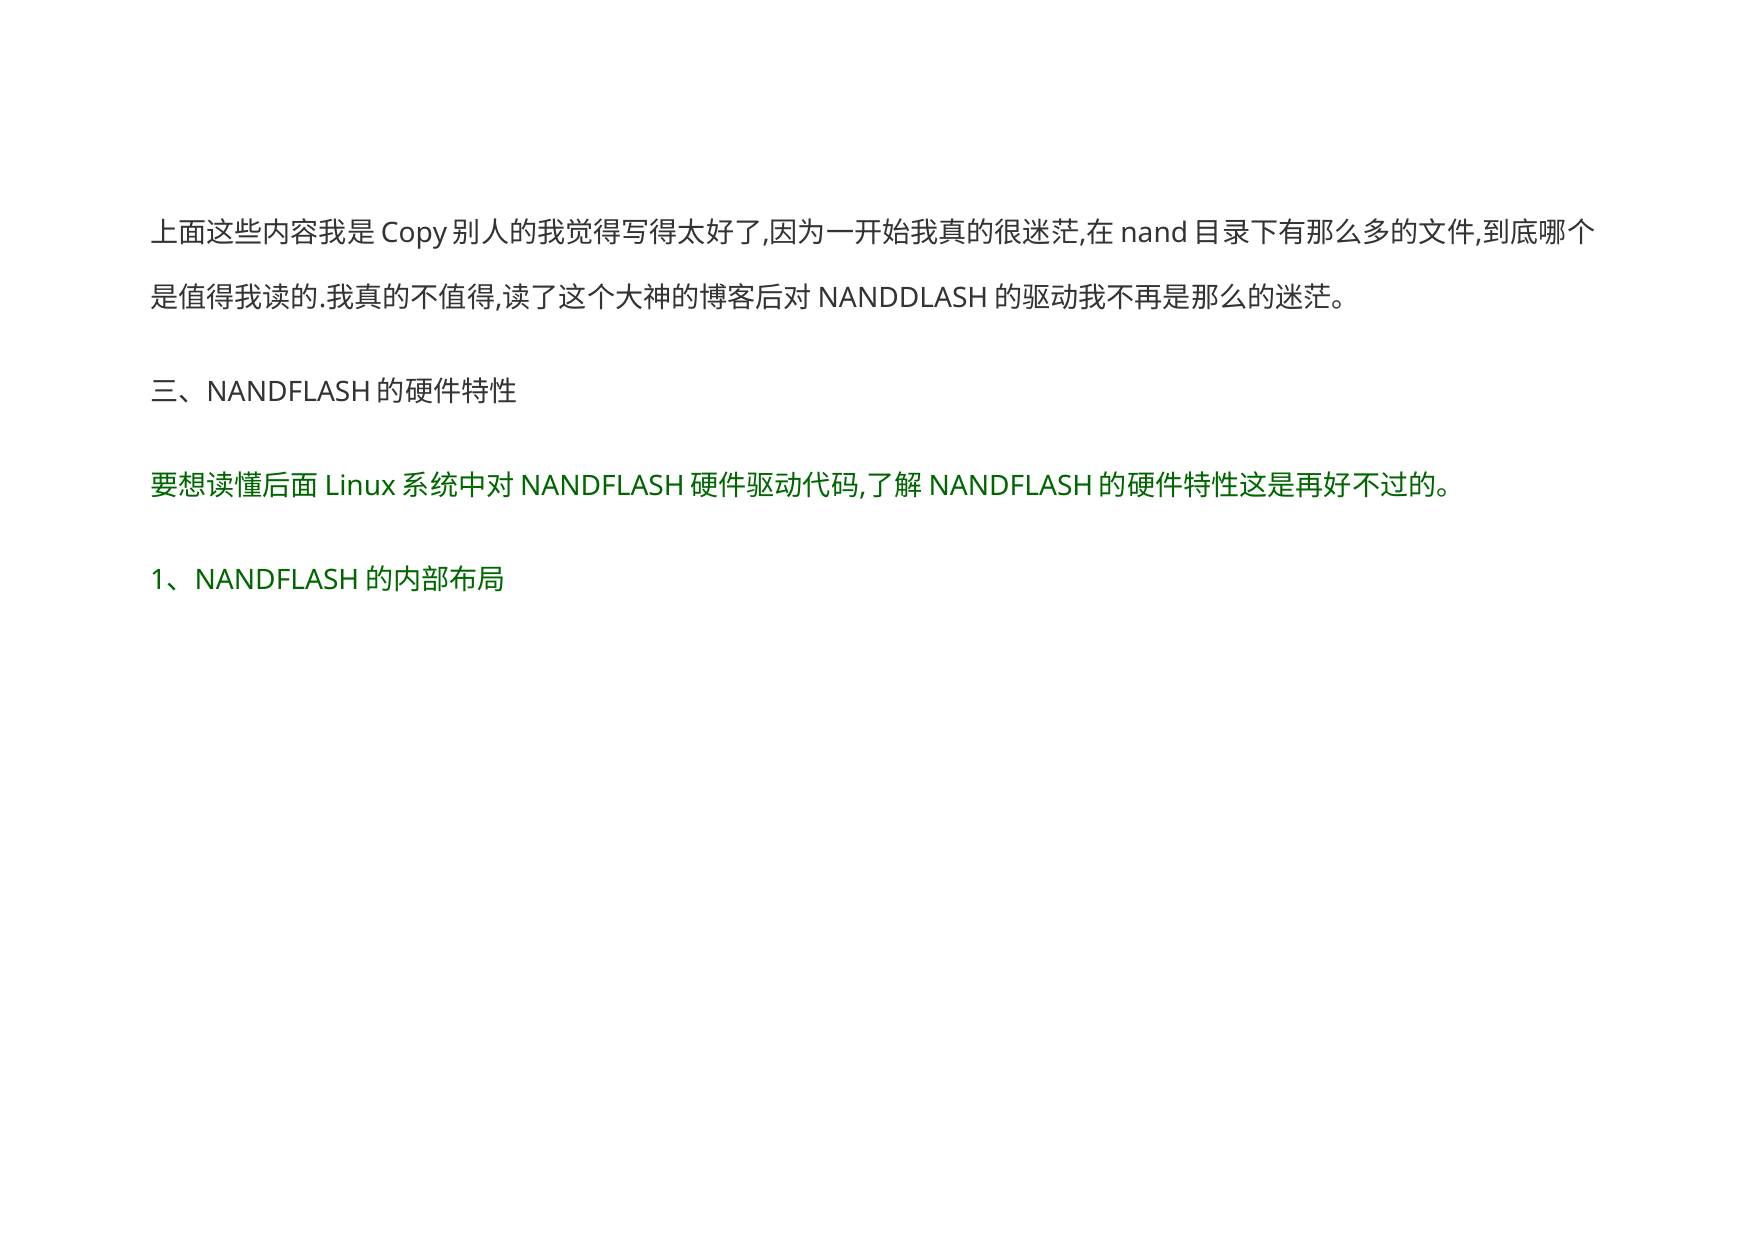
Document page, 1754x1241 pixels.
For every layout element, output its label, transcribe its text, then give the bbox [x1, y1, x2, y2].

text 上面这些内容我是Copy别人的我觉得写得太好了,因为一开始我真的很迷茫,在nand目录下有那么多的文件,到底哪个是值得我读的.我真的不值得,读了这个大神的博客后对NANDDLASH的驱动我不再是那么的迷茫。 [150, 198, 1604, 328]
text 1、NANDFLASH的内部布局 [150, 545, 1604, 610]
text 三、NANDFLASH的硬件特性 [150, 357, 1604, 422]
text 要想读懂后面Linux系统中对NANDFLASH硬件驱动代码,了解NANDFLASH的硬件特性这是再好不过的。 [150, 451, 1604, 516]
